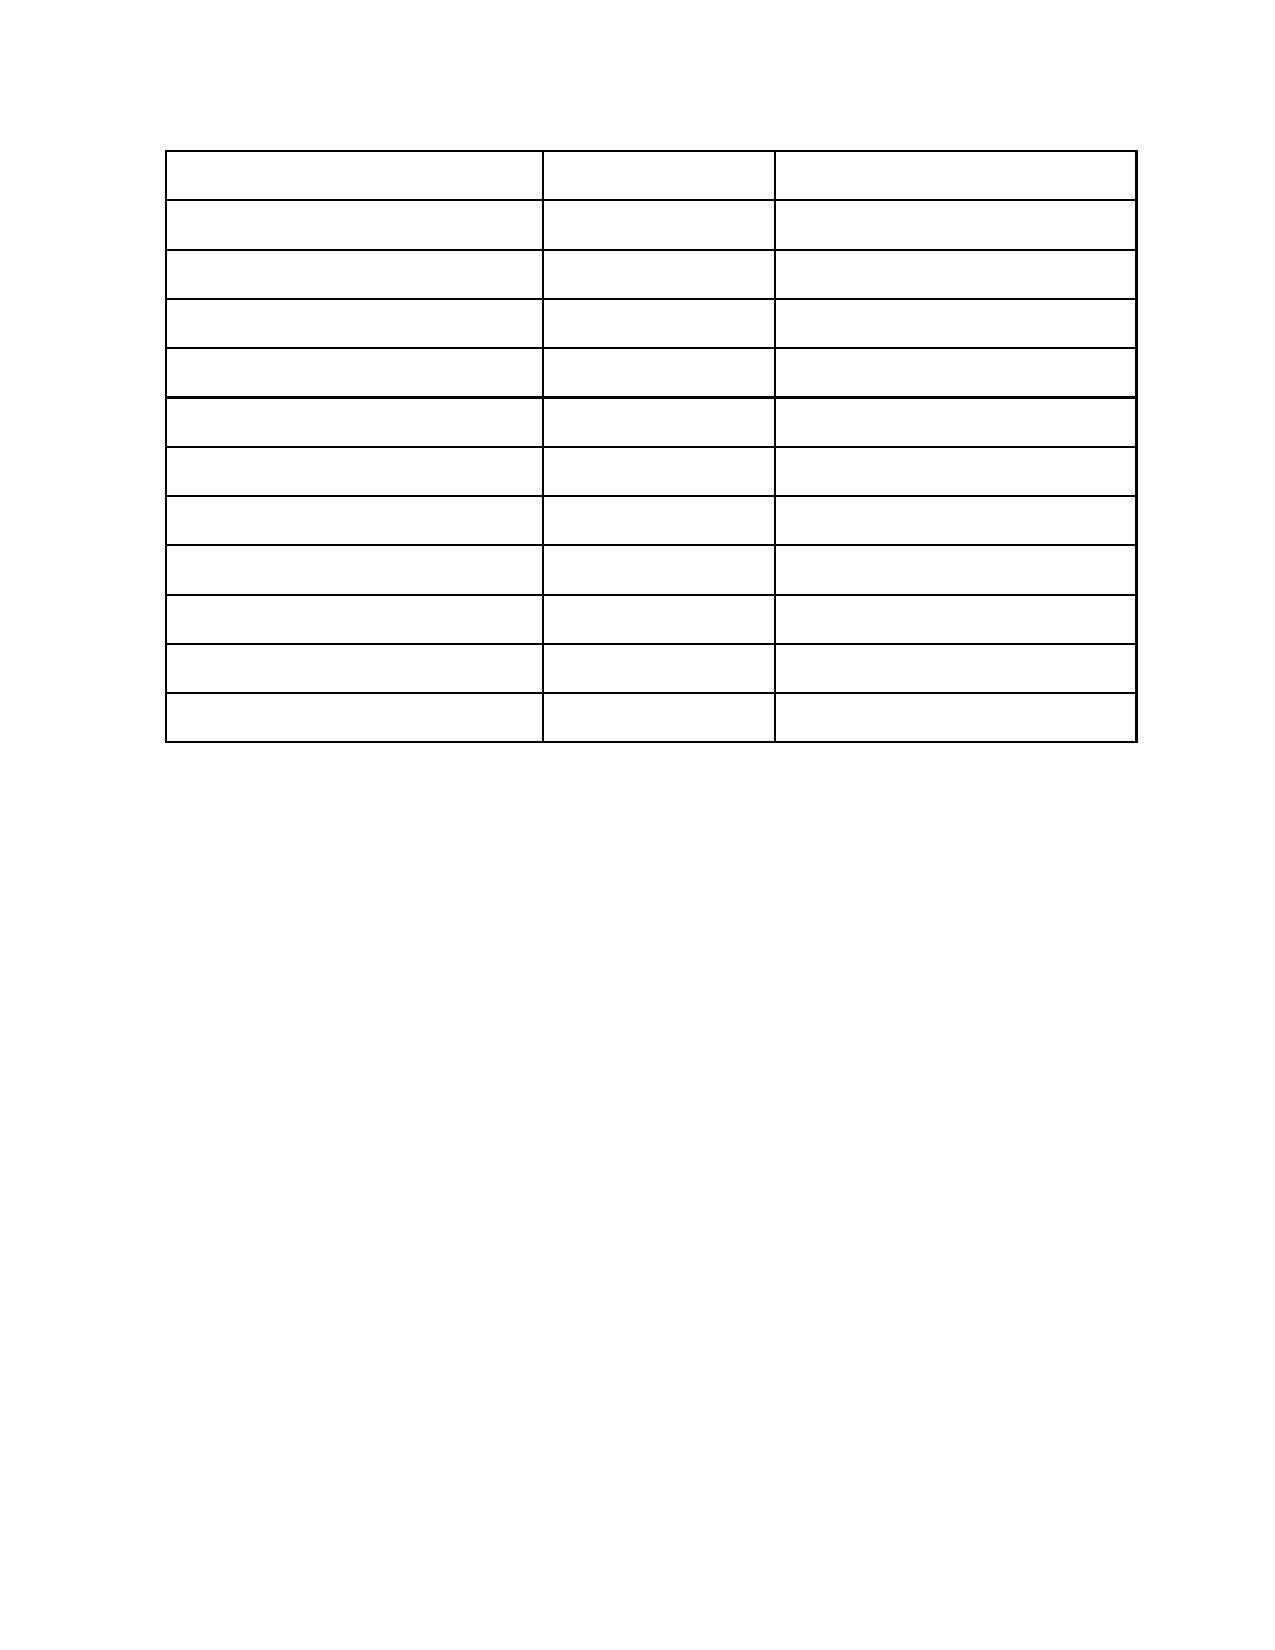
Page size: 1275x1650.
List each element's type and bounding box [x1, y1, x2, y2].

table_cell [776, 645, 1135, 692]
table_cell [776, 596, 1135, 643]
table_cell [167, 201, 542, 248]
table_cell [776, 694, 1135, 741]
table_cell [776, 152, 1135, 199]
table_cell [776, 300, 1135, 347]
table_cell [776, 349, 1135, 396]
table_cell [776, 497, 1135, 544]
table_cell [167, 300, 542, 347]
table_cell [167, 251, 542, 298]
table_cell [544, 596, 774, 643]
table_cell [544, 546, 774, 593]
table_cell [544, 448, 774, 495]
table_cell [167, 152, 542, 199]
table_cell [544, 645, 774, 692]
table_cell [167, 694, 542, 741]
table_cell [776, 399, 1135, 446]
table_cell [167, 448, 542, 495]
table_cell [776, 251, 1135, 298]
table_cell [544, 349, 774, 396]
table_cell [544, 300, 774, 347]
table_cell [544, 497, 774, 544]
table_cell [544, 399, 774, 446]
table_cell [776, 201, 1135, 248]
table_cell [544, 201, 774, 248]
table_cell [167, 399, 542, 446]
table_cell [167, 645, 542, 692]
table_cell [167, 349, 542, 396]
table_cell [544, 694, 774, 741]
table_cell [167, 497, 542, 544]
table_cell [167, 546, 542, 593]
table_cell [167, 596, 542, 643]
table_cell [776, 546, 1135, 593]
table_cell [776, 448, 1135, 495]
table_cell [544, 152, 774, 199]
table_cell [544, 251, 774, 298]
